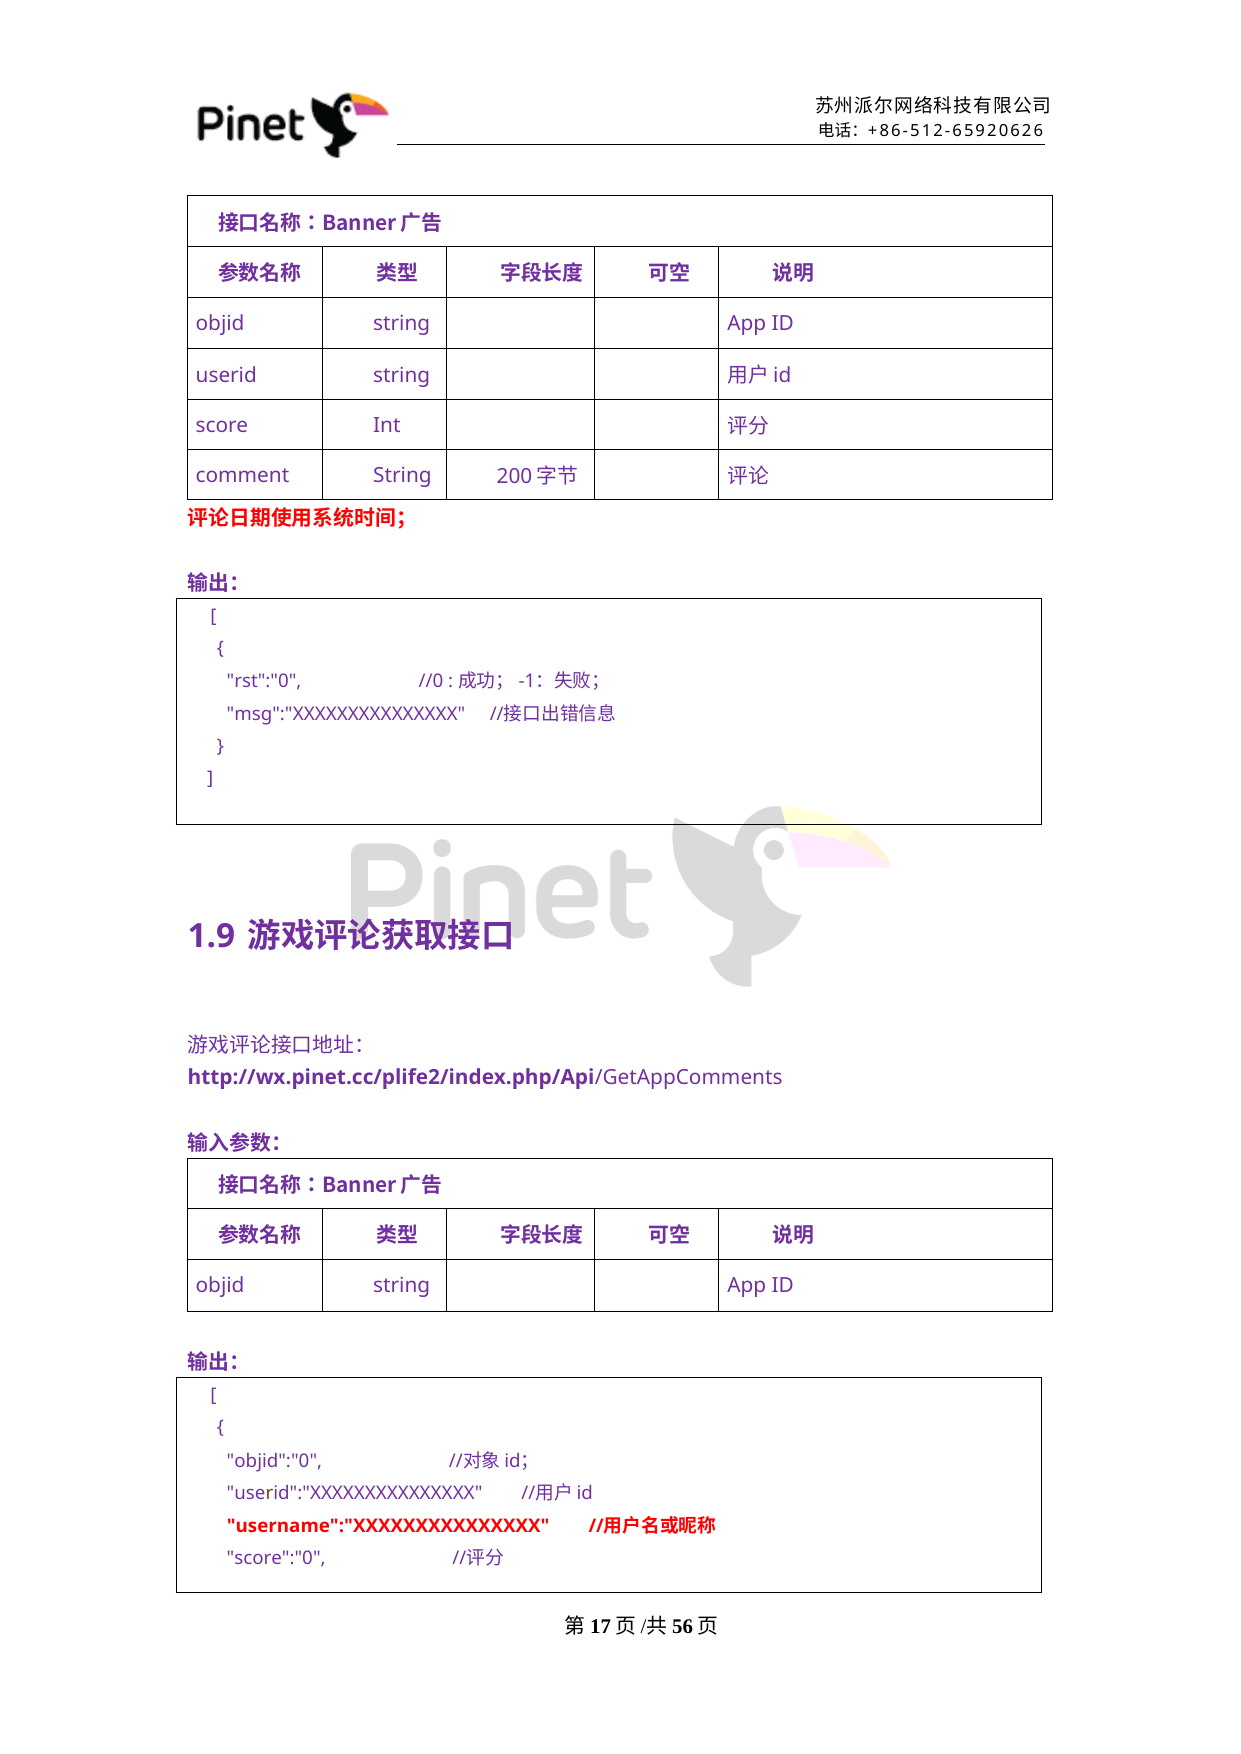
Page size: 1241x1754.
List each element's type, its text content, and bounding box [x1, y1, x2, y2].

table_cell App ID [719, 298, 1052, 348]
table_cell [595, 349, 718, 398]
text 游戏评论接口地址： [187, 1028, 1053, 1060]
table_cell objid [188, 1260, 322, 1311]
table_cell string [323, 298, 446, 348]
table_cell 类型 [323, 247, 446, 297]
table_cell 类型 [323, 1209, 446, 1259]
table_cell string [323, 1260, 446, 1311]
table_cell 可空 [595, 1209, 718, 1259]
text 评论日期使用系统时间； [187, 500, 1053, 532]
table_cell [447, 400, 594, 449]
table_header 接口名称：Banner广告 [188, 1159, 1052, 1208]
table_cell String [323, 450, 446, 499]
table_cell score [188, 400, 322, 449]
table_cell string [323, 349, 446, 398]
table_cell [595, 400, 718, 449]
table_cell 评论 [719, 450, 1052, 499]
subtitle 游戏评论获取接口 [187, 900, 1053, 965]
table_cell App ID [719, 1260, 1052, 1311]
picture [187, 90, 397, 161]
table_cell Int [323, 400, 446, 449]
table_cell [447, 298, 594, 348]
table_cell comment [188, 450, 322, 499]
table_cell [595, 298, 718, 348]
table_cell [447, 349, 594, 398]
table_cell userid [188, 349, 322, 398]
table_cell 参数名称 [188, 1209, 322, 1259]
table_cell 用户id [719, 349, 1052, 398]
table_cell objid [188, 298, 322, 348]
table_cell 说明 [719, 247, 1052, 297]
table_cell 字段长度 [447, 1209, 594, 1259]
table_header 接口名称：Banner广告 [188, 196, 1052, 246]
text 输出： [187, 1344, 1053, 1377]
text 输入参数： [187, 1125, 1053, 1158]
table_cell 评分 [719, 400, 1052, 449]
table_cell 可空 [595, 247, 718, 297]
table_cell 说明 [719, 1209, 1052, 1259]
table_cell 200字节 [447, 450, 594, 499]
table_cell 字段长度 [447, 247, 594, 297]
table_cell [595, 1260, 718, 1311]
text http://wx.pinet.cc/plife2/index.php/Api/GetAppComments [187, 1060, 1053, 1093]
table_cell [447, 1260, 594, 1311]
table_cell 参数名称 [188, 247, 322, 297]
table_cell [595, 450, 718, 499]
text 输出： [187, 565, 1053, 597]
table_header [ { "rst":"0", //0 : 成功； -1：失败； "msg":"XXXXXXXXXXXXXXX" //接口出错信息 } ] [177, 599, 1041, 824]
